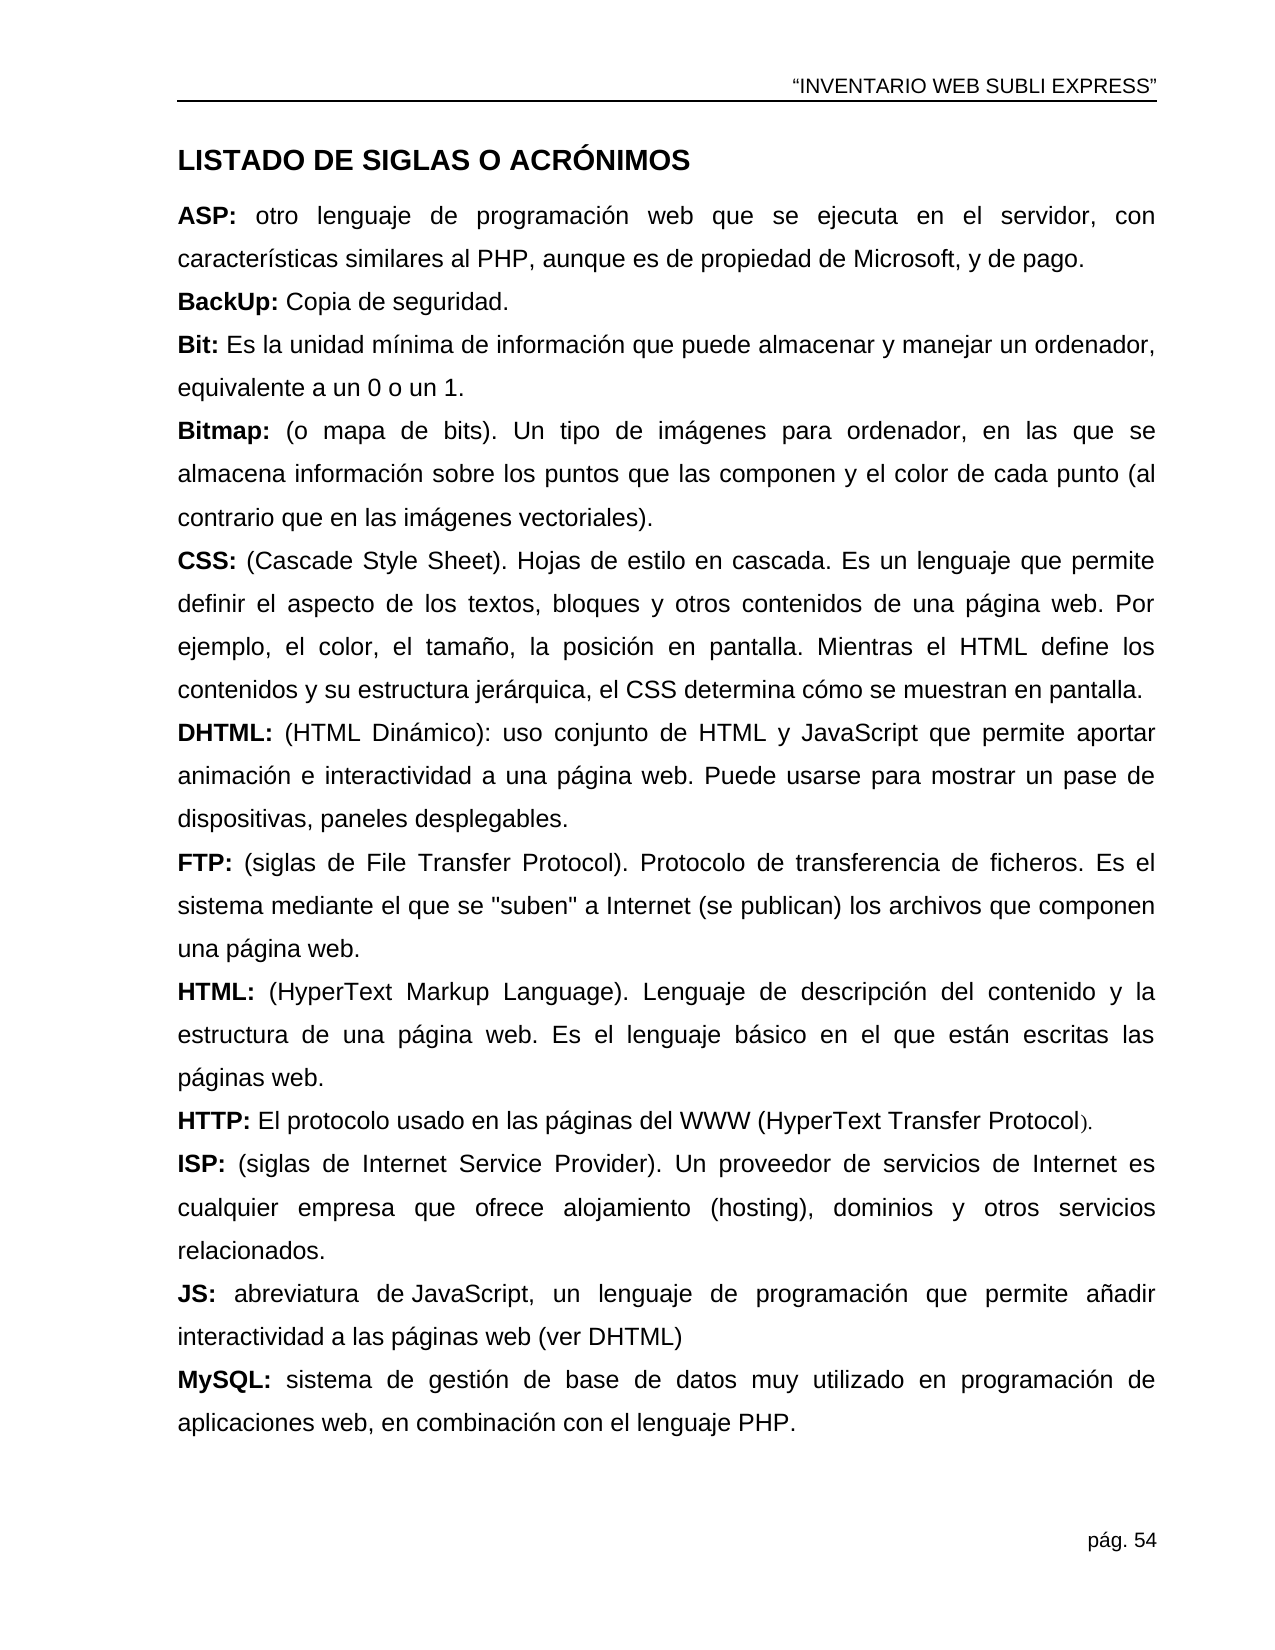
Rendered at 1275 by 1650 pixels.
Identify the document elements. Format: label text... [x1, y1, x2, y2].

text HTTP: El protocolo usado en las páginas del WWW (HyperText Transfer Protocol). [177, 1106, 1157, 1135]
text BackUp: Copia de seguridad. [177, 287, 1157, 316]
text HTML: (HyperText Markup Language). Lenguaje de descripción del contenido y la estructura de una página web. Es el lenguaje básico en el que están escritas las páginas web. [177, 977, 1157, 1092]
text CSS: (Cascade Style Sheet). Hojas de estilo en cascada. Es un lenguaje que permite definir el aspecto de los textos, bloques y otros contenidos de una página web. Por ejemplo, el color, el tamaño, la posición en pantalla. Mientras el HTML define los contenidos y su estructura jerárquica, el CSS determina cómo se muestran en pantalla. [177, 546, 1157, 704]
subtitle LISTADO DE SIGLAS O ACRÓNIMOS [177, 143, 1157, 177]
text JS: abreviatura de JavaScript, un lenguaje de programación que permite añadir interactividad a las páginas web (ver DHTML) [177, 1279, 1157, 1351]
text ASP: otro lenguaje de programación web que se ejecuta en el servidor, con características similares al PHP, aunque es de propiedad de Microsoft, y de pago. [177, 201, 1157, 273]
text MySQL: sistema de gestión de base de datos muy utilizado en programación de aplicaciones web, en combinación con el lenguaje PHP. [177, 1365, 1157, 1437]
text Bit: Es la unidad mínima de información que puede almacenar y manejar un ordenador, equivalente a un 0 o un 1. [177, 330, 1157, 402]
text DHTML: (HTML Dinámico): uso conjunto de HTML y JavaScript que permite aportar animación e interactividad a una página web. Puede usarse para mostrar un pase de dispositivas, paneles desplegables. [177, 718, 1157, 833]
text FTP: (siglas de File Transfer Protocol). Protocolo de transferencia de ficheros. Es el sistema mediante el que se "suben" a Internet (se publican) los archivos que componen una página web. [177, 848, 1157, 963]
text ISP: (siglas de Internet Service Provider). Un proveedor de servicios de Internet es cualquier empresa que ofrece alojamiento (hosting), dominios y otros servicios relacionados. [177, 1149, 1157, 1264]
text Bitmap: (o mapa de bits). Un tipo de imágenes para ordenador, en las que se almacena información sobre los puntos que las componen y el color de cada punto (al contrario que en las imágenes vectoriales). [177, 416, 1157, 531]
